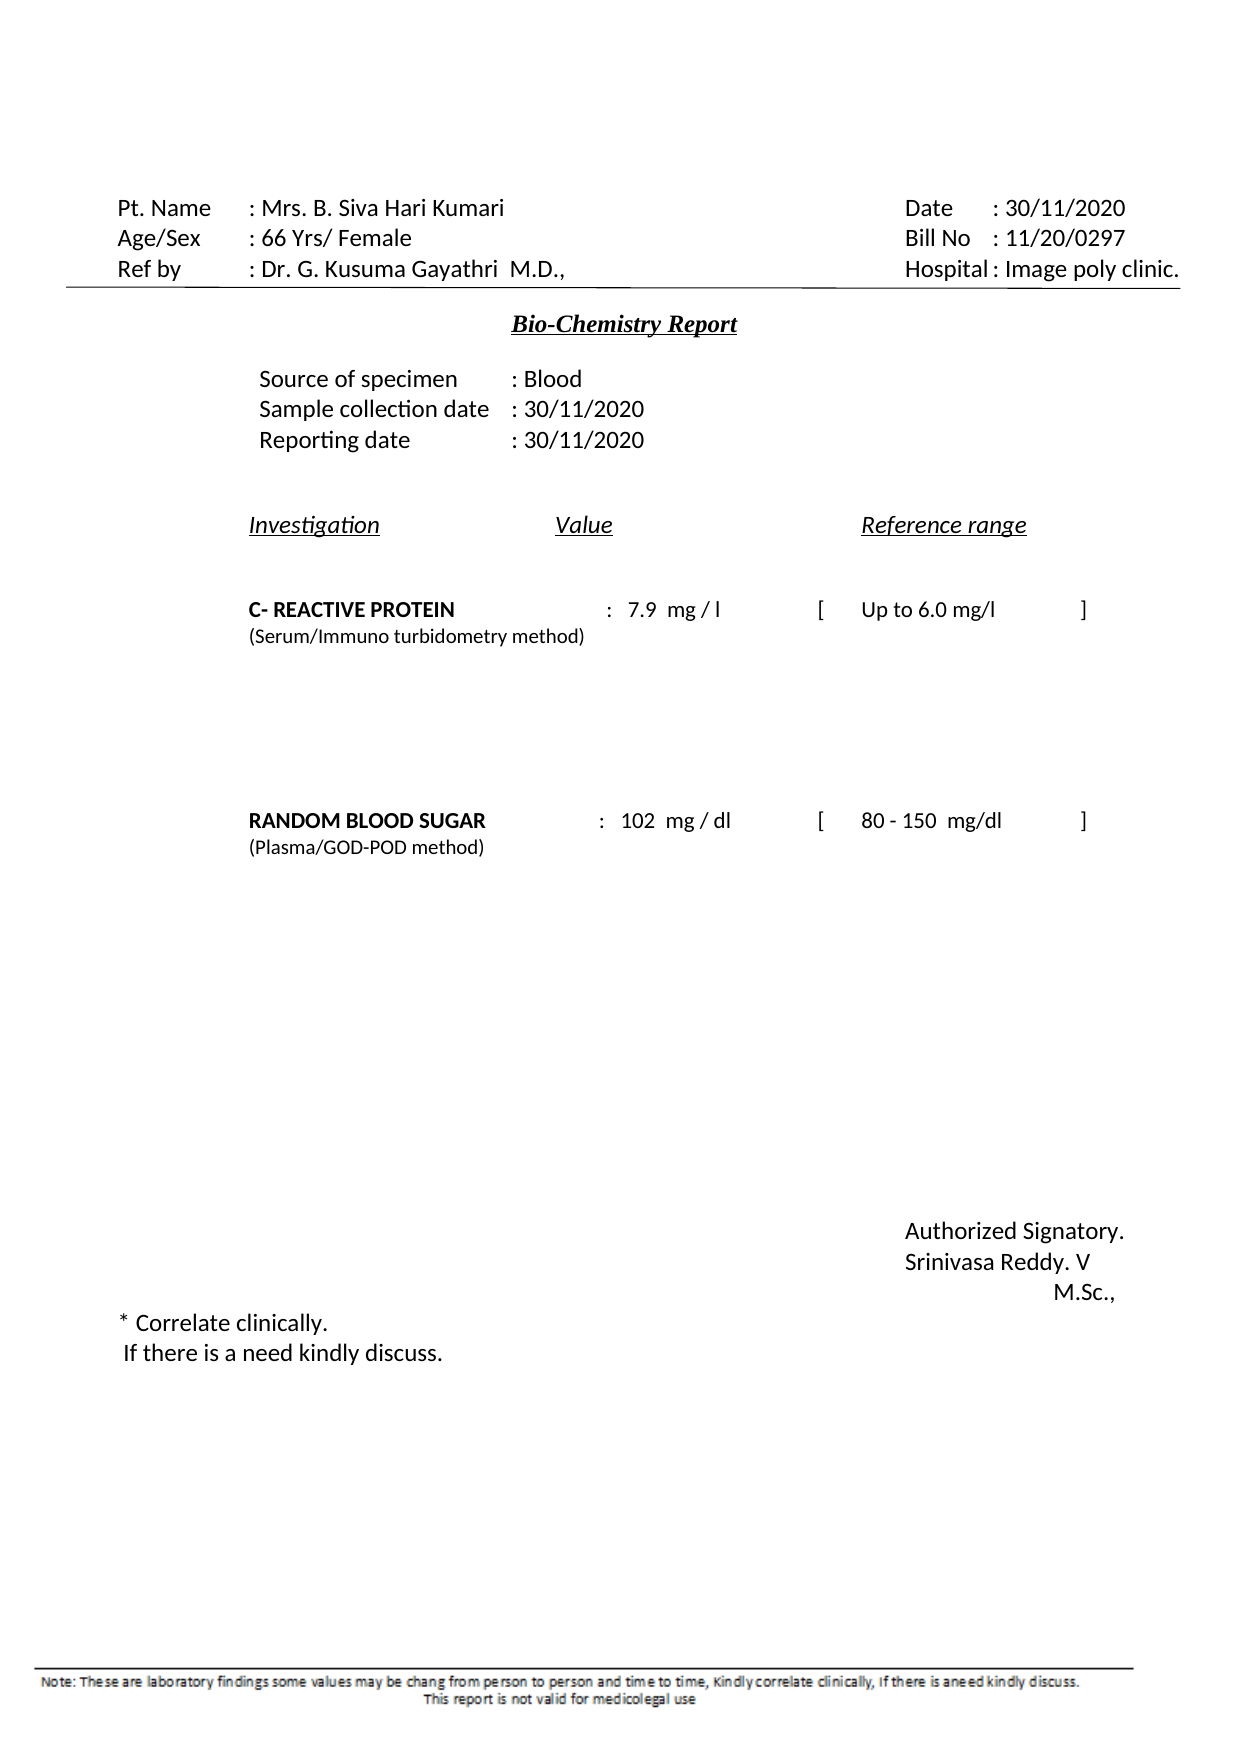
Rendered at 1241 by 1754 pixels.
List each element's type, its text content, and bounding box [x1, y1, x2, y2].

text Srinivasa Reddy. V [861, 1246, 1210, 1276]
text If there is a need kindly discuss. [74, 1337, 1210, 1368]
text C- REACTIVE PROTEIN : 7.9 mg / l [ Up to 6.0 mg/l ] [205, 595, 1210, 623]
text Authorized Signatory. [905, 1215, 1210, 1246]
text Source of specimen : Blood [259, 363, 1210, 394]
text RANDOM BLOOD SUGAR : 102 mg / dl [ 80 - 150 mg/dl ] [205, 806, 1210, 834]
text Age/Sex : 66 Yrs/ Female Bill No : 11/20/0297 [74, 222, 1210, 253]
text Sample collection date : 30/11/2020 [259, 394, 1210, 424]
text (Serum/Immuno turbidometry method) [205, 623, 1210, 649]
text M.Sc., [992, 1276, 1210, 1307]
text Bio-Chemistry Report [467, 309, 1210, 338]
text (Plasma/GOD-POD method) [205, 834, 1210, 859]
text Pt. Name : Mrs. B. Siva Hari Kumari Date : 30/11/2020 [74, 192, 1210, 222]
picture [30, 1665, 1137, 1709]
text Reporting date : 30/11/2020 [259, 424, 1210, 455]
text Investigation Value Reference range [205, 509, 1210, 539]
text Ref by : Dr. G. Kusuma Gayathri M.D., Hospital : Image poly clinic. [74, 253, 1210, 283]
text * Correlate clinically. [74, 1307, 1210, 1337]
